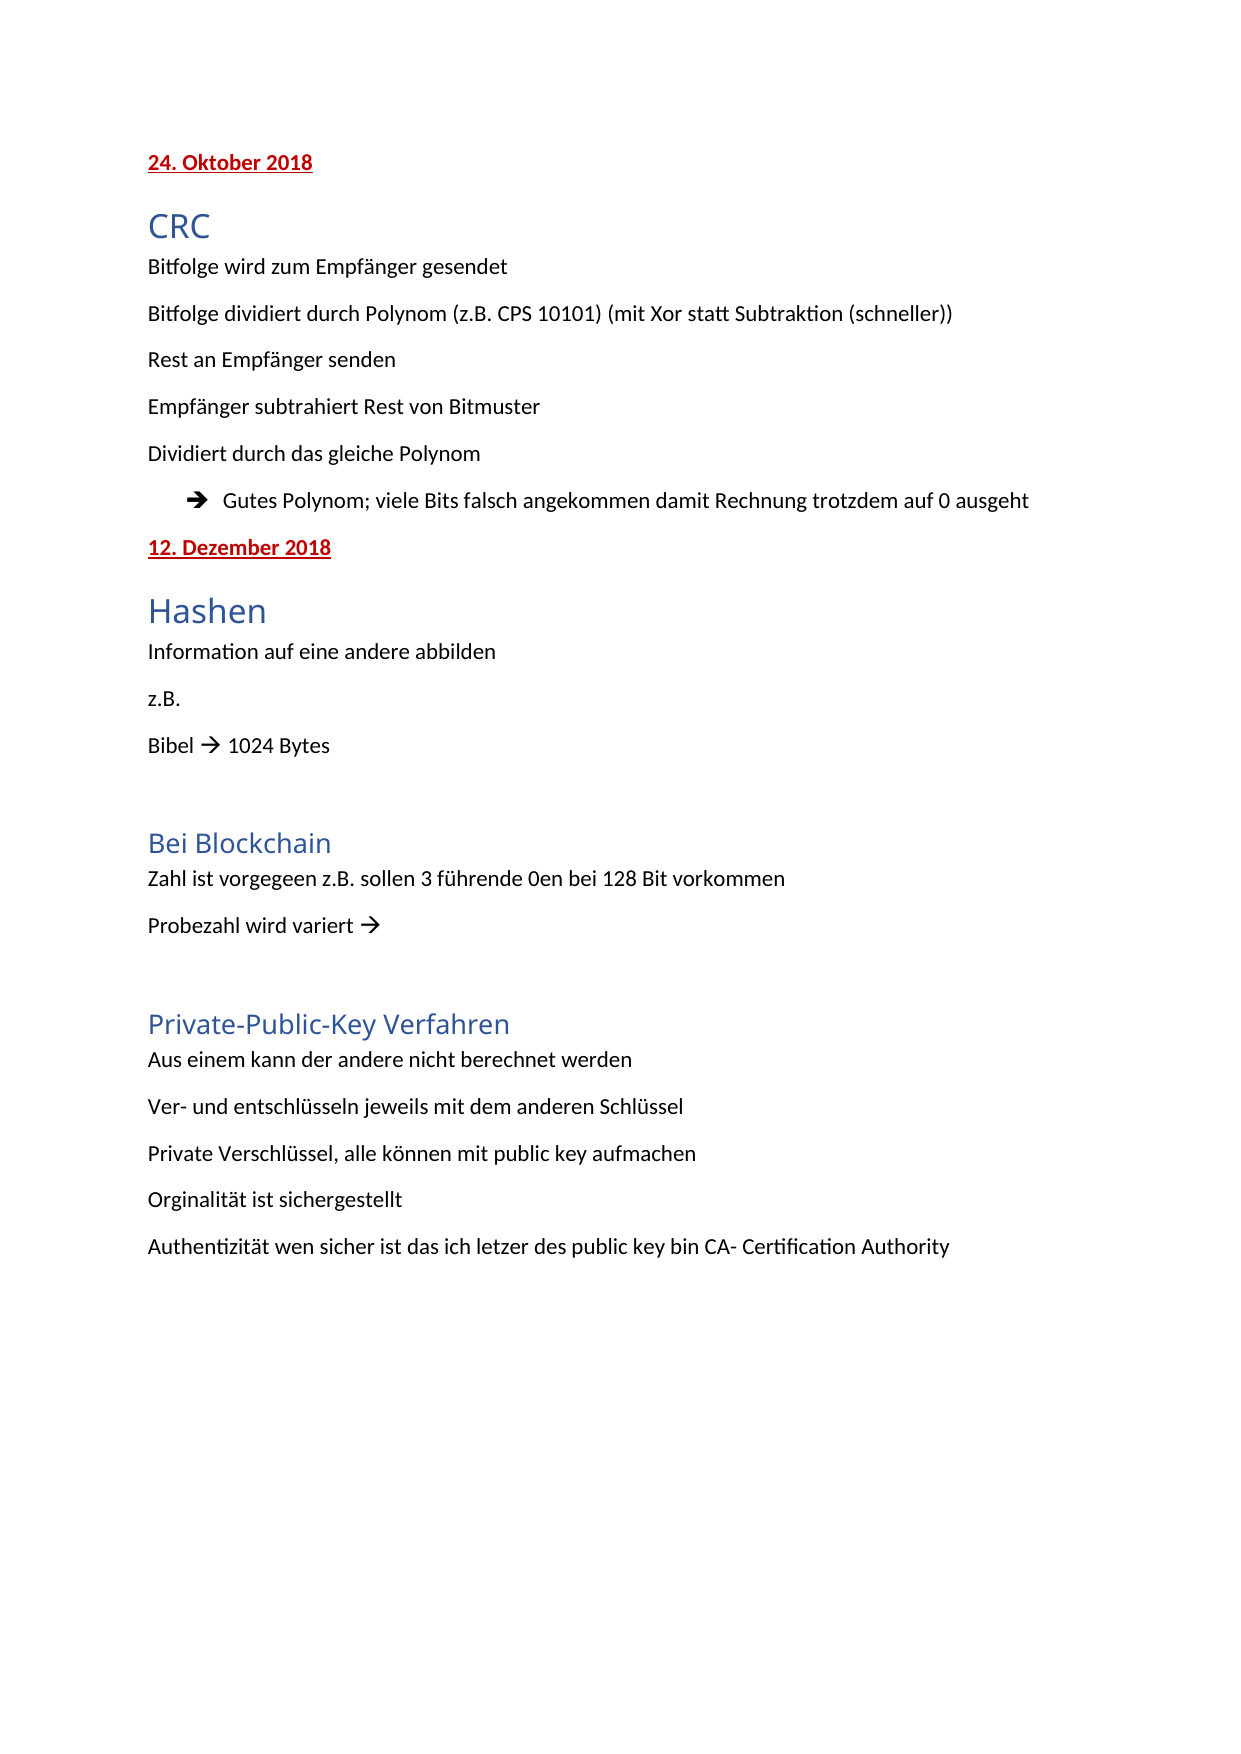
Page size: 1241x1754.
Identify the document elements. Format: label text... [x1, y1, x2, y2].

text 12. Dezember 2018 [148, 533, 1093, 561]
list Gutes Polynom; viele Bits falsch angekommen damit Rechnung trotzdem auf 0 ausgeht [185, 486, 1093, 514]
text z.B. [148, 684, 1093, 712]
text Probezahl wird variert [148, 911, 1093, 939]
subtitle Private-Public-Key Verfahren [148, 1005, 1093, 1042]
text Aus einem kann der andere nicht berechnet werden [148, 1045, 1093, 1073]
text Ver- und entschlüsseln jeweils mit dem anderen Schlüssel [148, 1092, 1093, 1120]
text Bitfolge dividiert durch Polynom (z.B. CPS 10101) (mit Xor statt Subtraktion (schneller)) [148, 299, 1093, 327]
text Information auf eine andere abbilden [148, 637, 1093, 665]
text Orginalität ist sichergestellt [148, 1186, 1093, 1213]
subtitle Bei Blockchain [148, 825, 1093, 862]
subtitle CRC [148, 203, 1093, 248]
text Bitfolge wird zum Empfänger gesendet [148, 252, 1093, 280]
text Private Verschlüssel, alle können mit public key aufmachen [148, 1139, 1093, 1167]
text 24. Oktober 2018 [148, 148, 1093, 176]
text Zahl ist vorgegeen z.B. sollen 3 führende 0en bei 128 Bit vorkommen [148, 864, 1093, 892]
text Authentizität wen sicher ist das ich letzer des public key bin CA- Certification Authority [148, 1232, 1093, 1260]
text Empfänger subtrahiert Rest von Bitmuster [148, 392, 1093, 420]
text Bibel 1024 Bytes [148, 731, 1093, 759]
subtitle Hashen [148, 588, 1093, 634]
text Dividiert durch das gleiche Polynom [148, 439, 1093, 467]
text Rest an Empfänger senden [148, 346, 1093, 373]
